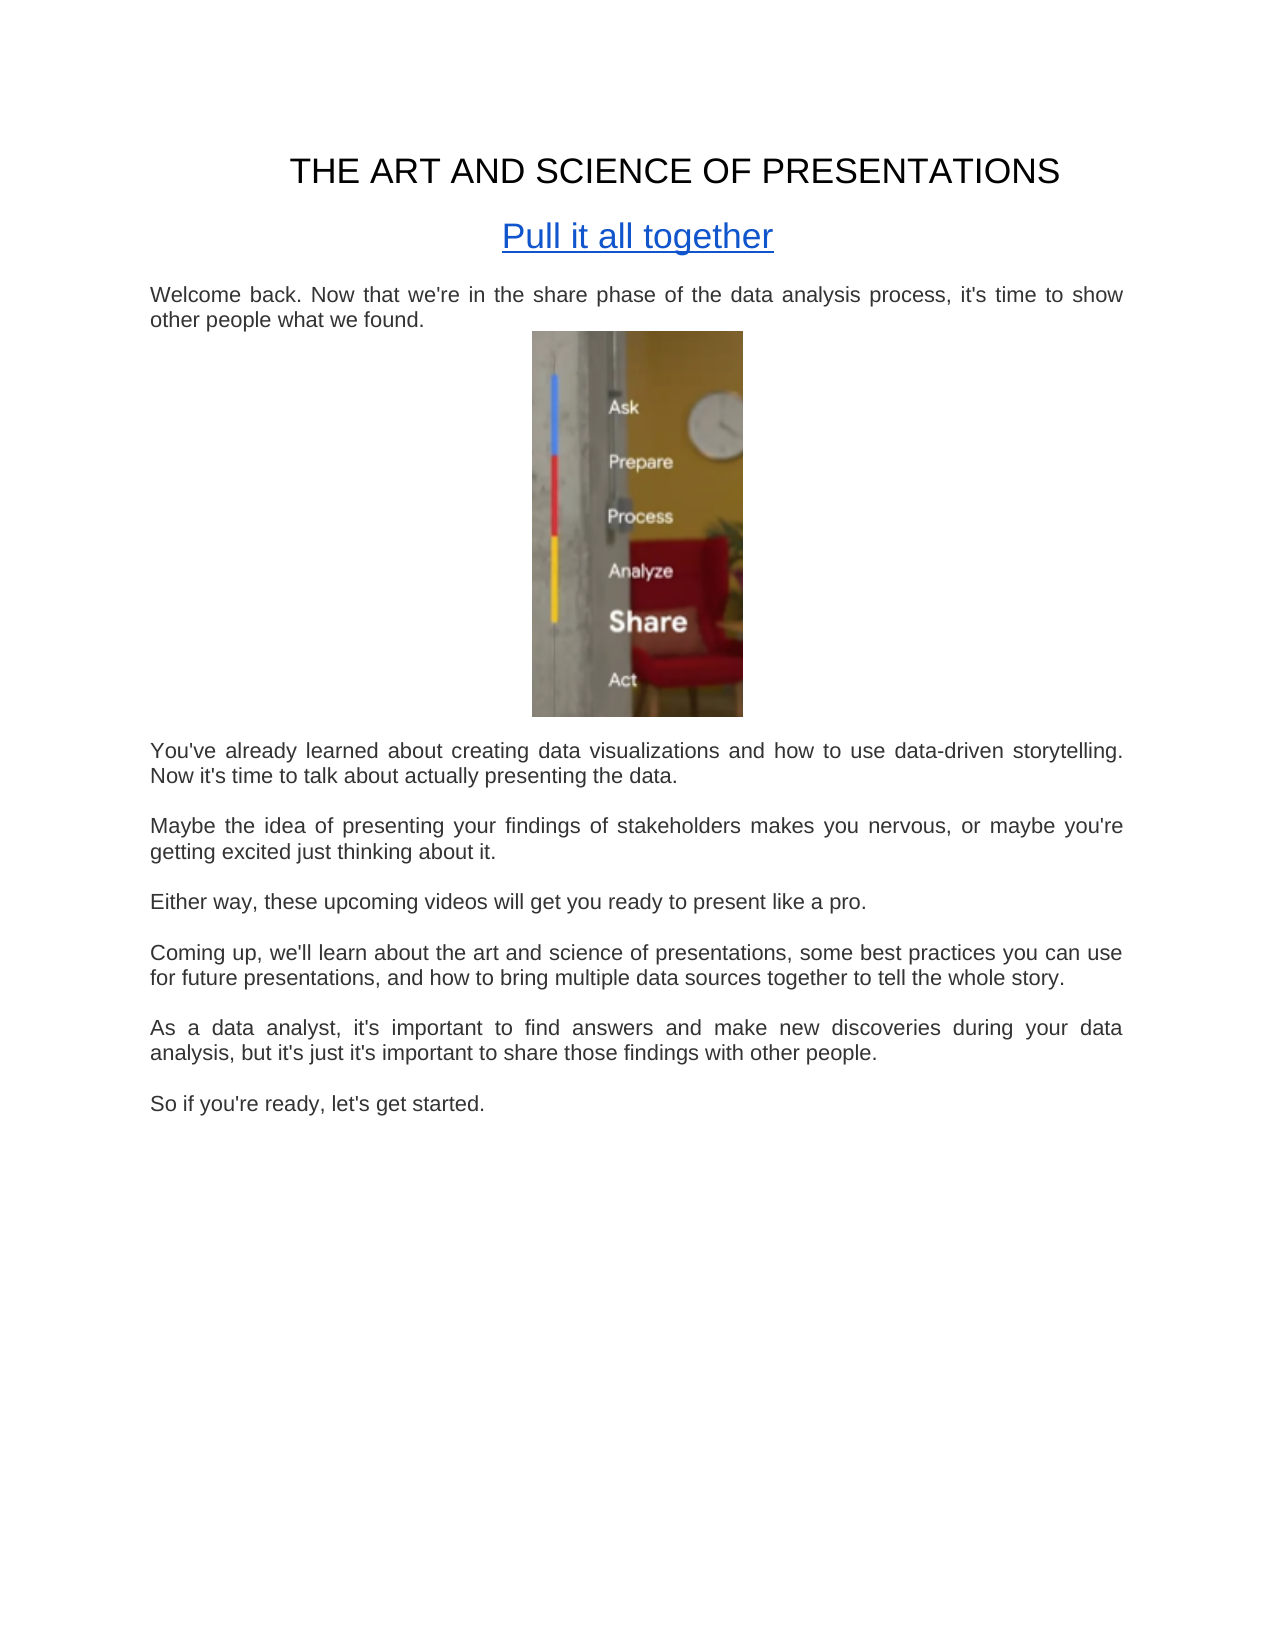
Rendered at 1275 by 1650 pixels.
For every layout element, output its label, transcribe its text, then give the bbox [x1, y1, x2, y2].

text Maybe the idea of presenting your findings of stakeholders makes you nervous, or maybe you're getting excited just thinking about it. [150, 813, 1125, 864]
text You've already learned about creating data visualizations and how to use data-driven storytelling. Now it's time to talk about actually presenting the data. [150, 738, 1125, 788]
text So if you're ready, let's get started. [150, 1091, 1125, 1116]
text As a data analyst, it's important to find answers and make new discoveries during your data analysis, but it's just it's important to share those findings with other people. [150, 1015, 1125, 1066]
text Pull it all together [150, 216, 1125, 256]
text Welcome back. Now that we're in the share phase of the data analysis process, it's time to show other people what we found. [150, 281, 1125, 332]
picture [532, 331, 743, 717]
text Coming up, we'll learn about the art and science of presentations, some best practices you can use for future presentations, and how to bring multiple data sources together to tell the whole story. [150, 939, 1125, 990]
text THE ART AND SCIENCE OF PRESENTATIONS [150, 150, 1125, 191]
text Either way, these upcoming videos will get you ready to present like a pro. [150, 889, 1125, 914]
